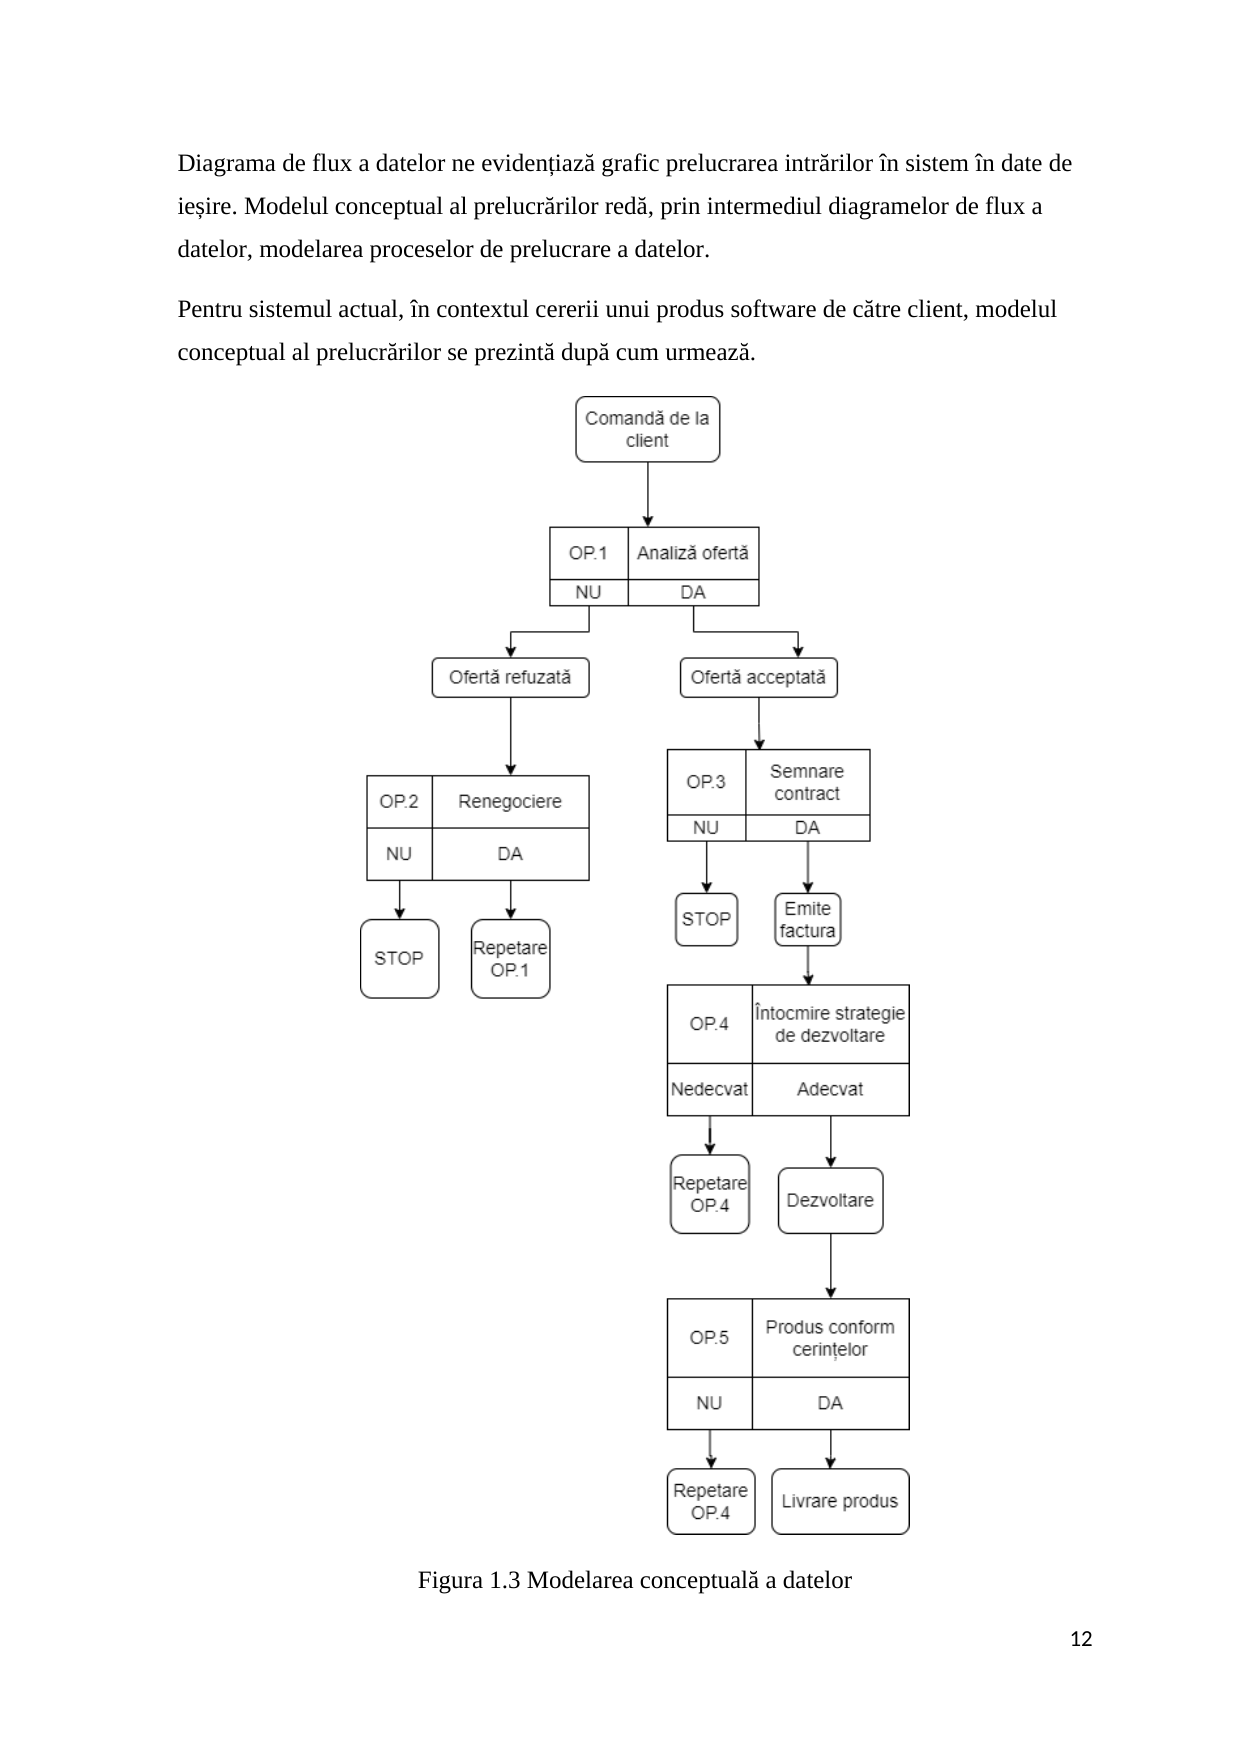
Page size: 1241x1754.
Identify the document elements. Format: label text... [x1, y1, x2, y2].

text Diagrama de flux a datelor ne evidențiază grafic prelucrarea intrărilor în sistem în date de ieșire. Modelul conceptual al prelucrărilor redă, prin intermediul diagramelor de flux a datelor, modelarea proceselor de prelucrare a datelor. [177, 148, 1092, 263]
text Pentru sistemul actual, în contextul cererii unui produs software de către client, modelul conceptual al prelucrărilor se prezintă după cum urmează. [177, 294, 1092, 366]
text Figura 1.3 Modelarea conceptuală a datelor [177, 1565, 1092, 1593]
picture [360, 396, 910, 1535]
